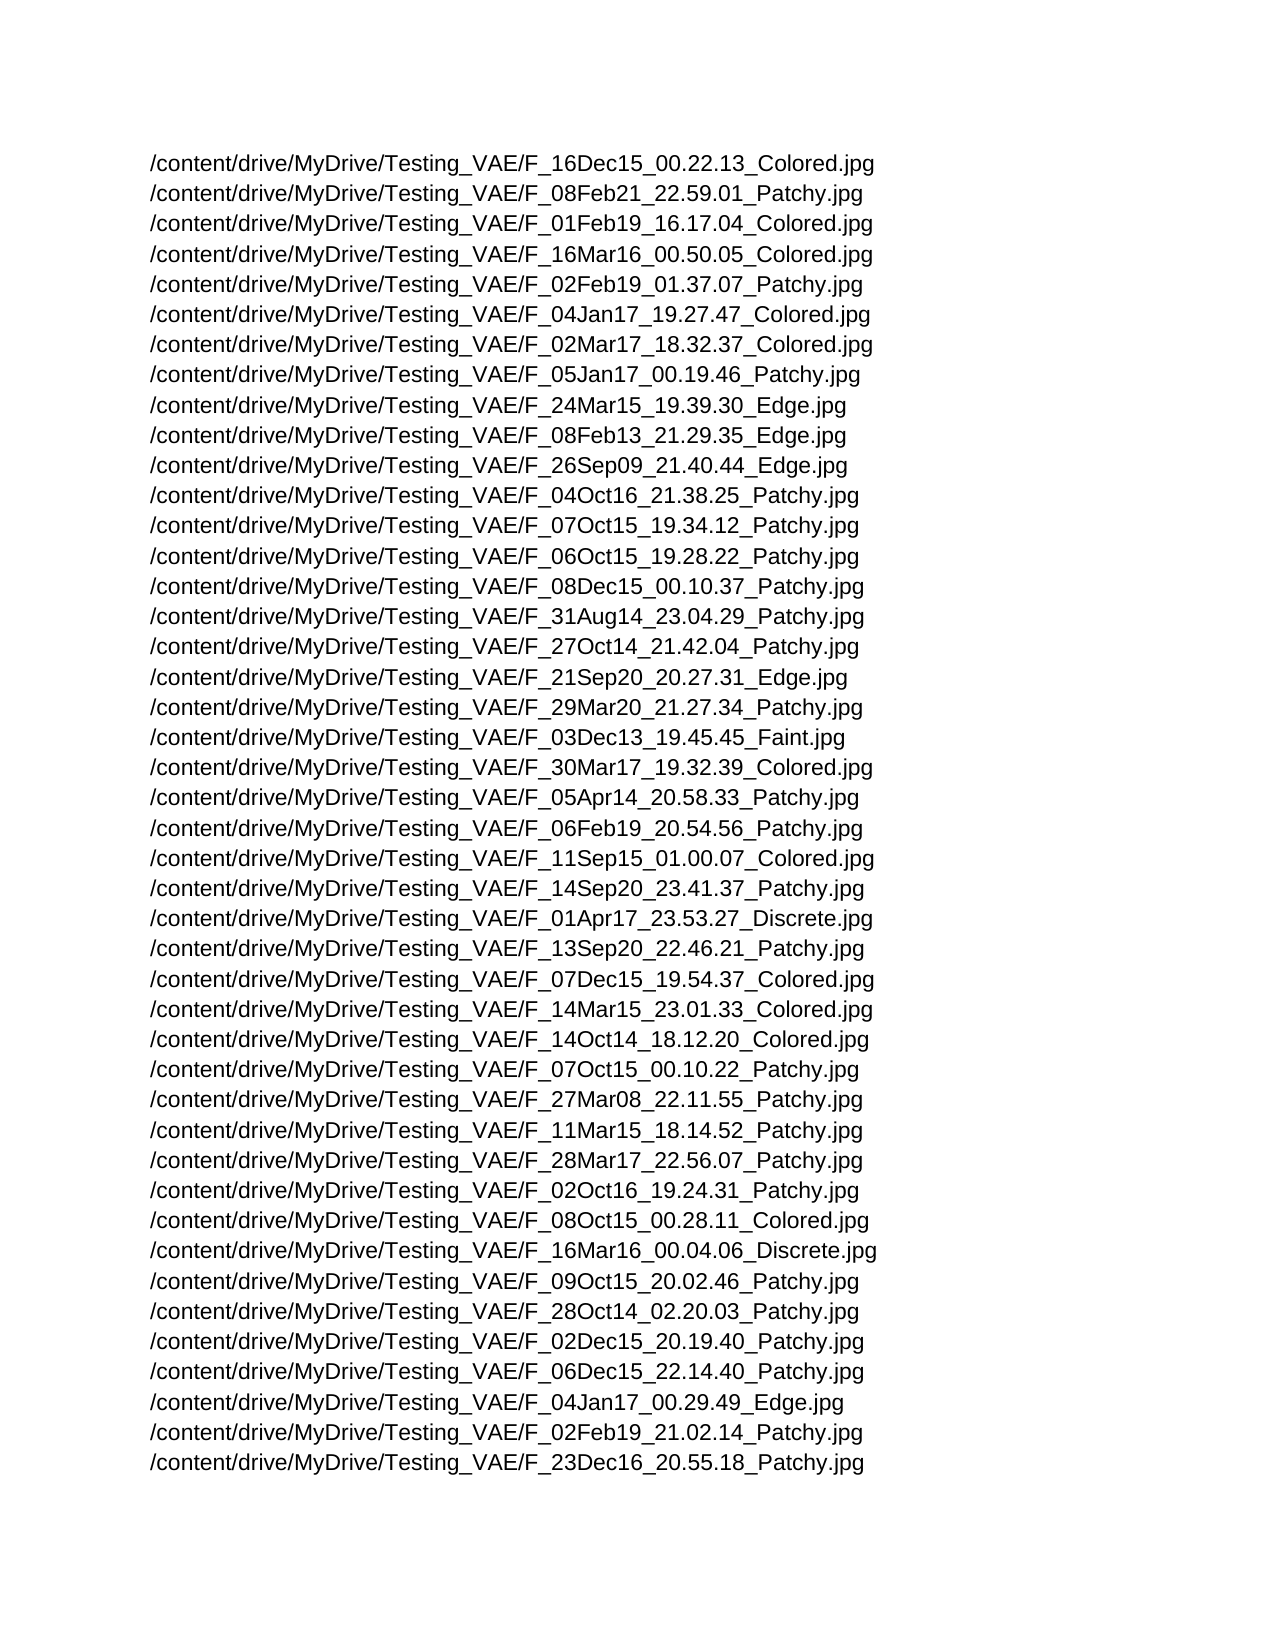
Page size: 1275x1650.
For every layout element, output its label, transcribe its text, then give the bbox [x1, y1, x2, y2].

text /content/drive/MyDrive/Testing_VAE/F_28Oct14_02.20.03_Patchy.jpg [150, 1298, 1125, 1324]
text /content/drive/MyDrive/Testing_VAE/F_11Sep15_01.00.07_Colored.jpg [150, 845, 1125, 871]
text /content/drive/MyDrive/Testing_VAE/F_06Oct15_19.28.22_Patchy.jpg [150, 543, 1125, 569]
text /content/drive/MyDrive/Testing_VAE/F_07Oct15_00.10.22_Patchy.jpg [150, 1056, 1125, 1083]
text /content/drive/MyDrive/Testing_VAE/F_30Mar17_19.32.39_Colored.jpg [150, 754, 1125, 781]
text /content/drive/MyDrive/Testing_VAE/F_16Mar16_00.04.06_Discrete.jpg [150, 1237, 1125, 1264]
text /content/drive/MyDrive/Testing_VAE/F_06Feb19_20.54.56_Patchy.jpg [150, 814, 1125, 841]
text /content/drive/MyDrive/Testing_VAE/F_14Mar15_23.01.33_Colored.jpg [150, 996, 1125, 1022]
text /content/drive/MyDrive/Testing_VAE/F_16Dec15_00.22.13_Colored.jpg [150, 150, 1125, 176]
text /content/drive/MyDrive/Testing_VAE/F_13Sep20_22.46.21_Patchy.jpg [150, 935, 1125, 962]
text /content/drive/MyDrive/Testing_VAE/F_04Jan17_19.27.47_Colored.jpg [150, 301, 1125, 327]
text /content/drive/MyDrive/Testing_VAE/F_05Apr14_20.58.33_Patchy.jpg [150, 784, 1125, 811]
text /content/drive/MyDrive/Testing_VAE/F_01Apr17_23.53.27_Discrete.jpg [150, 905, 1125, 932]
text /content/drive/MyDrive/Testing_VAE/F_04Oct16_21.38.25_Patchy.jpg [150, 482, 1125, 509]
text /content/drive/MyDrive/Testing_VAE/F_07Dec15_19.54.37_Colored.jpg [150, 966, 1125, 992]
text /content/drive/MyDrive/Testing_VAE/F_14Sep20_23.41.37_Patchy.jpg [150, 875, 1125, 901]
text /content/drive/MyDrive/Testing_VAE/F_05Jan17_00.19.46_Patchy.jpg [150, 361, 1125, 388]
text /content/drive/MyDrive/Testing_VAE/F_29Mar20_21.27.34_Patchy.jpg [150, 694, 1125, 720]
text /content/drive/MyDrive/Testing_VAE/F_24Mar15_19.39.30_Edge.jpg [150, 392, 1125, 418]
text /content/drive/MyDrive/Testing_VAE/F_31Aug14_23.04.29_Patchy.jpg [150, 603, 1125, 629]
text /content/drive/MyDrive/Testing_VAE/F_08Feb13_21.29.35_Edge.jpg [150, 422, 1125, 448]
text /content/drive/MyDrive/Testing_VAE/F_28Mar17_22.56.07_Patchy.jpg [150, 1147, 1125, 1173]
text /content/drive/MyDrive/Testing_VAE/F_11Mar15_18.14.52_Patchy.jpg [150, 1117, 1125, 1143]
text /content/drive/MyDrive/Testing_VAE/F_16Mar16_00.50.05_Colored.jpg [150, 241, 1125, 267]
text /content/drive/MyDrive/Testing_VAE/F_03Dec13_19.45.45_Faint.jpg [150, 724, 1125, 750]
text /content/drive/MyDrive/Testing_VAE/F_09Oct15_20.02.46_Patchy.jpg [150, 1268, 1125, 1294]
text /content/drive/MyDrive/Testing_VAE/F_23Dec16_20.55.18_Patchy.jpg [150, 1449, 1125, 1475]
text /content/drive/MyDrive/Testing_VAE/F_02Oct16_19.24.31_Patchy.jpg [150, 1177, 1125, 1203]
text /content/drive/MyDrive/Testing_VAE/F_01Feb19_16.17.04_Colored.jpg [150, 210, 1125, 237]
text /content/drive/MyDrive/Testing_VAE/F_14Oct14_18.12.20_Colored.jpg [150, 1026, 1125, 1052]
text /content/drive/MyDrive/Testing_VAE/F_02Feb19_01.37.07_Patchy.jpg [150, 271, 1125, 297]
text /content/drive/MyDrive/Testing_VAE/F_08Oct15_00.28.11_Colored.jpg [150, 1207, 1125, 1234]
text /content/drive/MyDrive/Testing_VAE/F_06Dec15_22.14.40_Patchy.jpg [150, 1358, 1125, 1385]
text /content/drive/MyDrive/Testing_VAE/F_07Oct15_19.34.12_Patchy.jpg [150, 512, 1125, 539]
text /content/drive/MyDrive/Testing_VAE/F_02Mar17_18.32.37_Colored.jpg [150, 331, 1125, 358]
text /content/drive/MyDrive/Testing_VAE/F_27Mar08_22.11.55_Patchy.jpg [150, 1086, 1125, 1113]
text /content/drive/MyDrive/Testing_VAE/F_08Feb21_22.59.01_Patchy.jpg [150, 180, 1125, 207]
text /content/drive/MyDrive/Testing_VAE/F_08Dec15_00.10.37_Patchy.jpg [150, 573, 1125, 599]
text /content/drive/MyDrive/Testing_VAE/F_02Dec15_20.19.40_Patchy.jpg [150, 1328, 1125, 1354]
text /content/drive/MyDrive/Testing_VAE/F_21Sep20_20.27.31_Edge.jpg [150, 663, 1125, 690]
text /content/drive/MyDrive/Testing_VAE/F_27Oct14_21.42.04_Patchy.jpg [150, 633, 1125, 660]
text /content/drive/MyDrive/Testing_VAE/F_02Feb19_21.02.14_Patchy.jpg [150, 1419, 1125, 1445]
text /content/drive/MyDrive/Testing_VAE/F_04Jan17_00.29.49_Edge.jpg [150, 1388, 1125, 1415]
text /content/drive/MyDrive/Testing_VAE/F_26Sep09_21.40.44_Edge.jpg [150, 452, 1125, 478]
